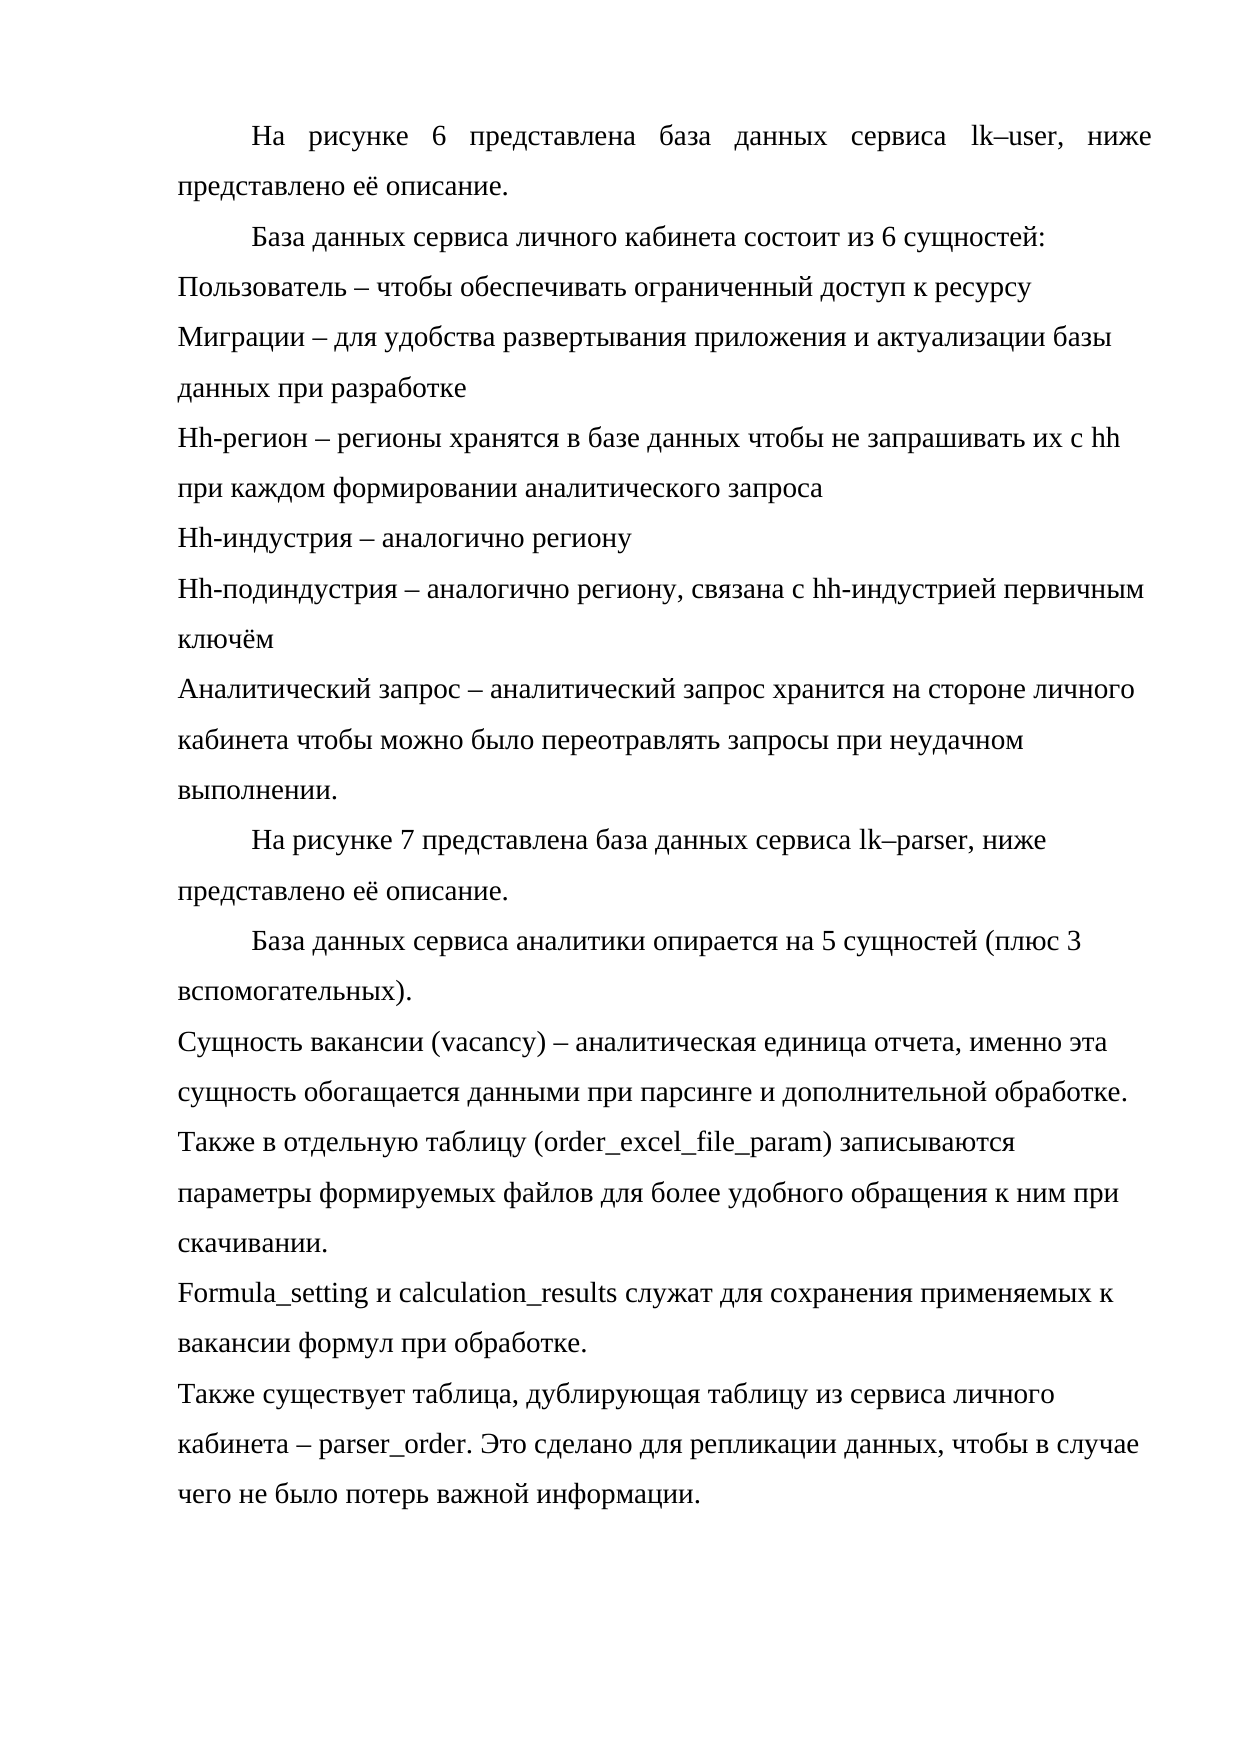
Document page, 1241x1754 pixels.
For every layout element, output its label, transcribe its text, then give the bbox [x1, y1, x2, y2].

text Hh-регион – регионы хранятся в базе данных чтобы не запрашивать их с hh при каждом формировании аналитического запроса [177, 420, 1152, 504]
text Миграции – для удобства развертывания приложения и актуализации базы данных при разработке [177, 319, 1152, 403]
text Hh-индустрия – аналогично региону [177, 521, 1152, 554]
text Formula_setting и calculation_results служат для сохранения применяемых к вакансии формул при обработке. [177, 1275, 1152, 1359]
text На рисунке 7 представлена база данных сервиса lk–parser, ниже представлено её описание. [177, 822, 1152, 906]
text Сущность вакансии (vacancy) – аналитическая единица отчета, именно эта сущность обогащается данными при парсинге и дополнительной обработке. [177, 1024, 1152, 1108]
text Hh-подиндустрия – аналогично региону, связана с hh-индустрией первичным ключём [177, 571, 1152, 655]
text База данных сервиса личного кабинета состоит из 6 сущностей: [177, 219, 1152, 252]
text Также в отдельную таблицу (order_excel_file_param) записываются параметры формируемых файлов для более удобного обращения к ним при скачивании. [177, 1124, 1152, 1258]
text Аналитический запрос – аналитический запрос хранится на стороне личного кабинета чтобы можно было переотравлять запросы при неудачном выполнении. [177, 672, 1152, 806]
text На рисунке 6 представлена база данных сервиса lk–user, ниже представлено её описание. [177, 118, 1152, 202]
text Также существует таблица, дублирующая таблицу из сервиса личного кабинета – parser_order. Это сделано для репликации данных, чтобы в случае чего не было потерь важной информации. [177, 1376, 1152, 1510]
text База данных сервиса аналитики опирается на 5 сущностей (плюс 3 вспомогательных). [177, 923, 1152, 1007]
text Пользователь – чтобы обеспечивать ограниченный доступ к ресурсу [177, 269, 1152, 303]
